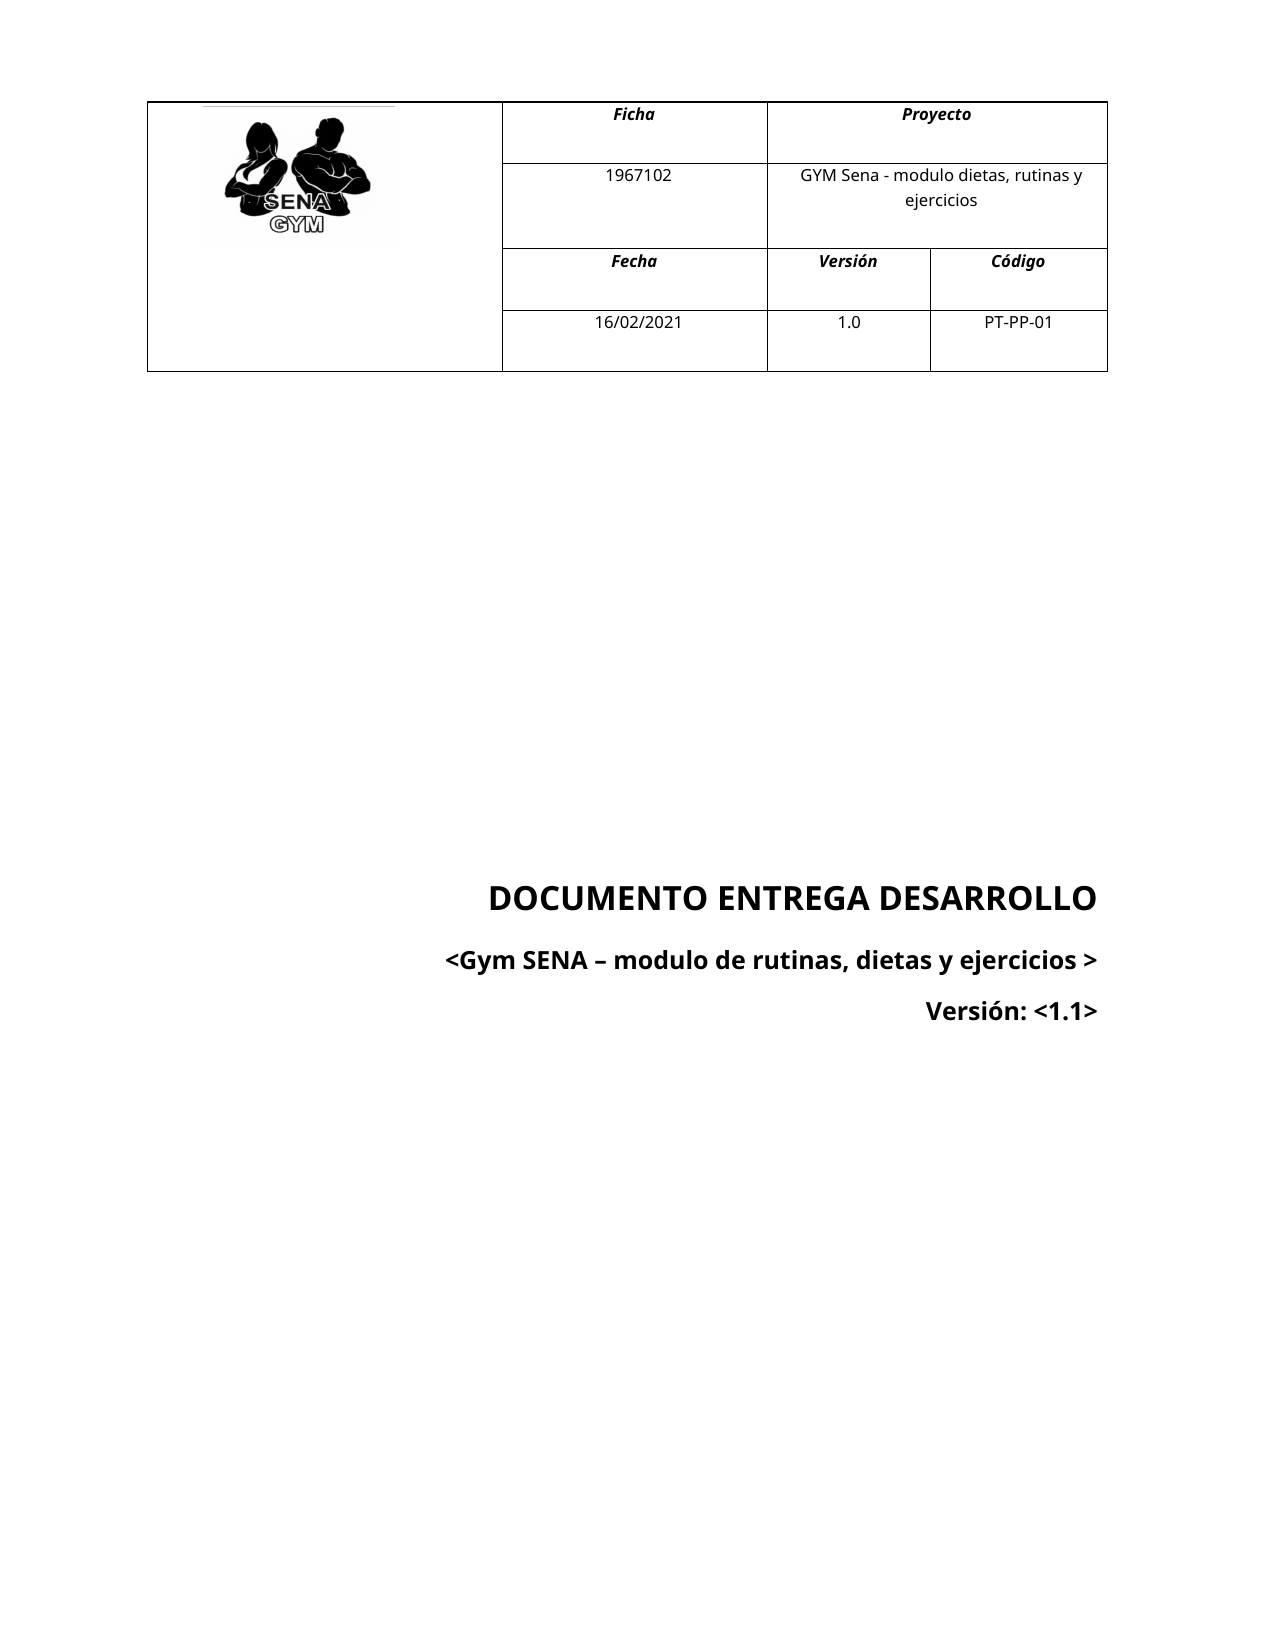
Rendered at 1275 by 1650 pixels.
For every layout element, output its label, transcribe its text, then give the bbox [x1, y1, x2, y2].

title <Gym SENA – modulo de rutinas, dietas y ejercicios > [177, 942, 1098, 976]
title DOCUMENTO ENTREGA DESARROLLO [177, 874, 1098, 920]
picture [202, 106, 395, 246]
title Versión: <1.1> [177, 993, 1098, 1027]
